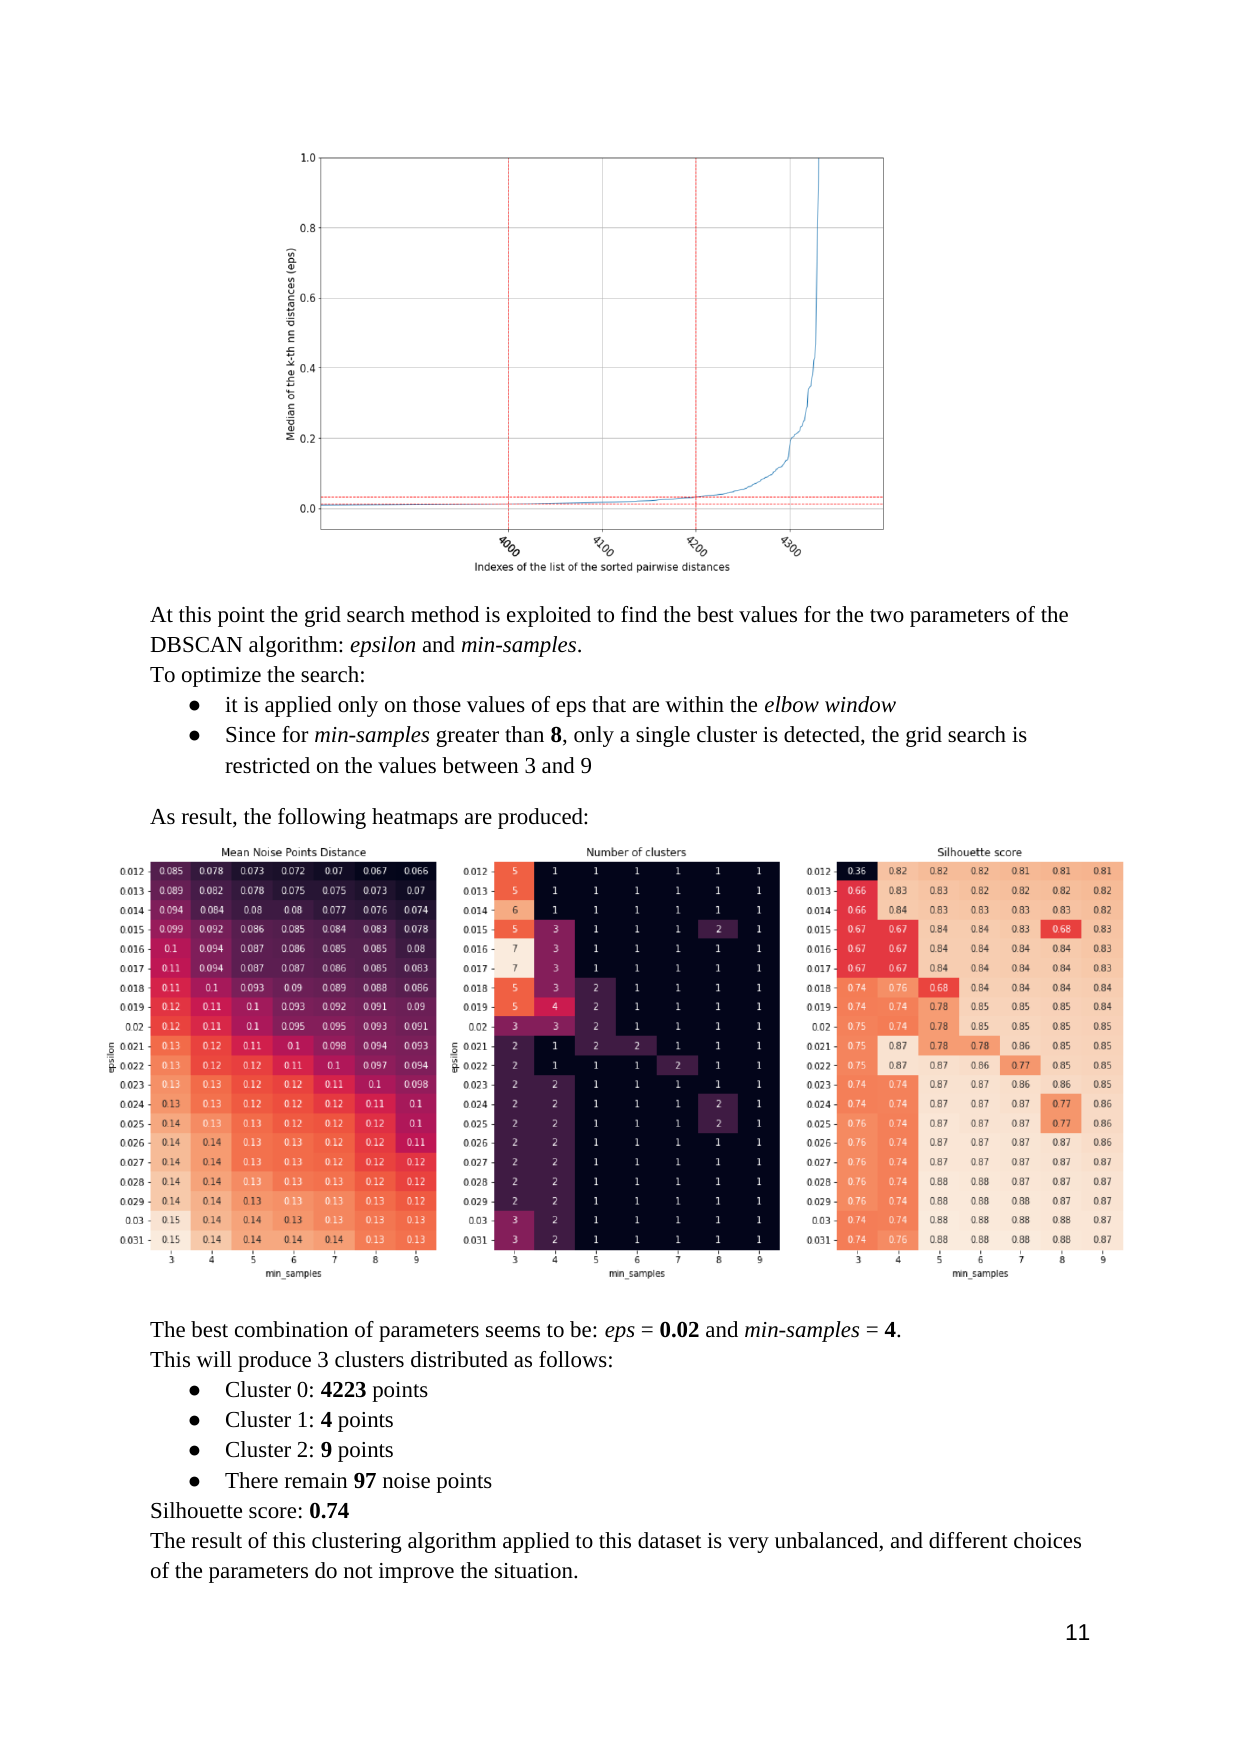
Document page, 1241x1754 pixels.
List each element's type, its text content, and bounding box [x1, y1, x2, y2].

list There remain 97 noise points [187, 1467, 1090, 1493]
text To optimize the search: [150, 661, 1090, 687]
text At this point the grid search method is exploited to find the best values for the two parameters of the DBSCAN algorithm: epsilon and min-samples. [150, 601, 1090, 657]
list Cluster 0: 4223 points [187, 1376, 1090, 1402]
list Cluster 2: 9 points [187, 1437, 1090, 1463]
text The result of this clustering algorithm applied to this dataset is very unbalanced, and different choices of the parameters do not improve the situation. [150, 1527, 1090, 1584]
list it is applied only on those values of eps that are within the elbow window [187, 691, 1090, 718]
list Since for min-samples greater than 8, only a single cluster is detected, the grid search is restricted on the values between 3 and 9 [187, 722, 1090, 778]
text This will produce 3 clusters distributed as follows: [150, 1346, 1090, 1372]
text Silhouette score: 0.74 [150, 1497, 1090, 1523]
text As result, the following heatmaps are produced: The best combination of parameters seems to be: eps = 0.02 and min-samples = 4. [150, 1286, 1090, 1342]
text As result, the following heatmaps are produced: The best combination of parameters seems to be: eps = 0.02 and min-samples = 4. [150, 803, 1090, 840]
picture [277, 150, 964, 576]
picture [99, 840, 1142, 1286]
list Cluster 1: 4 points [187, 1406, 1090, 1433]
